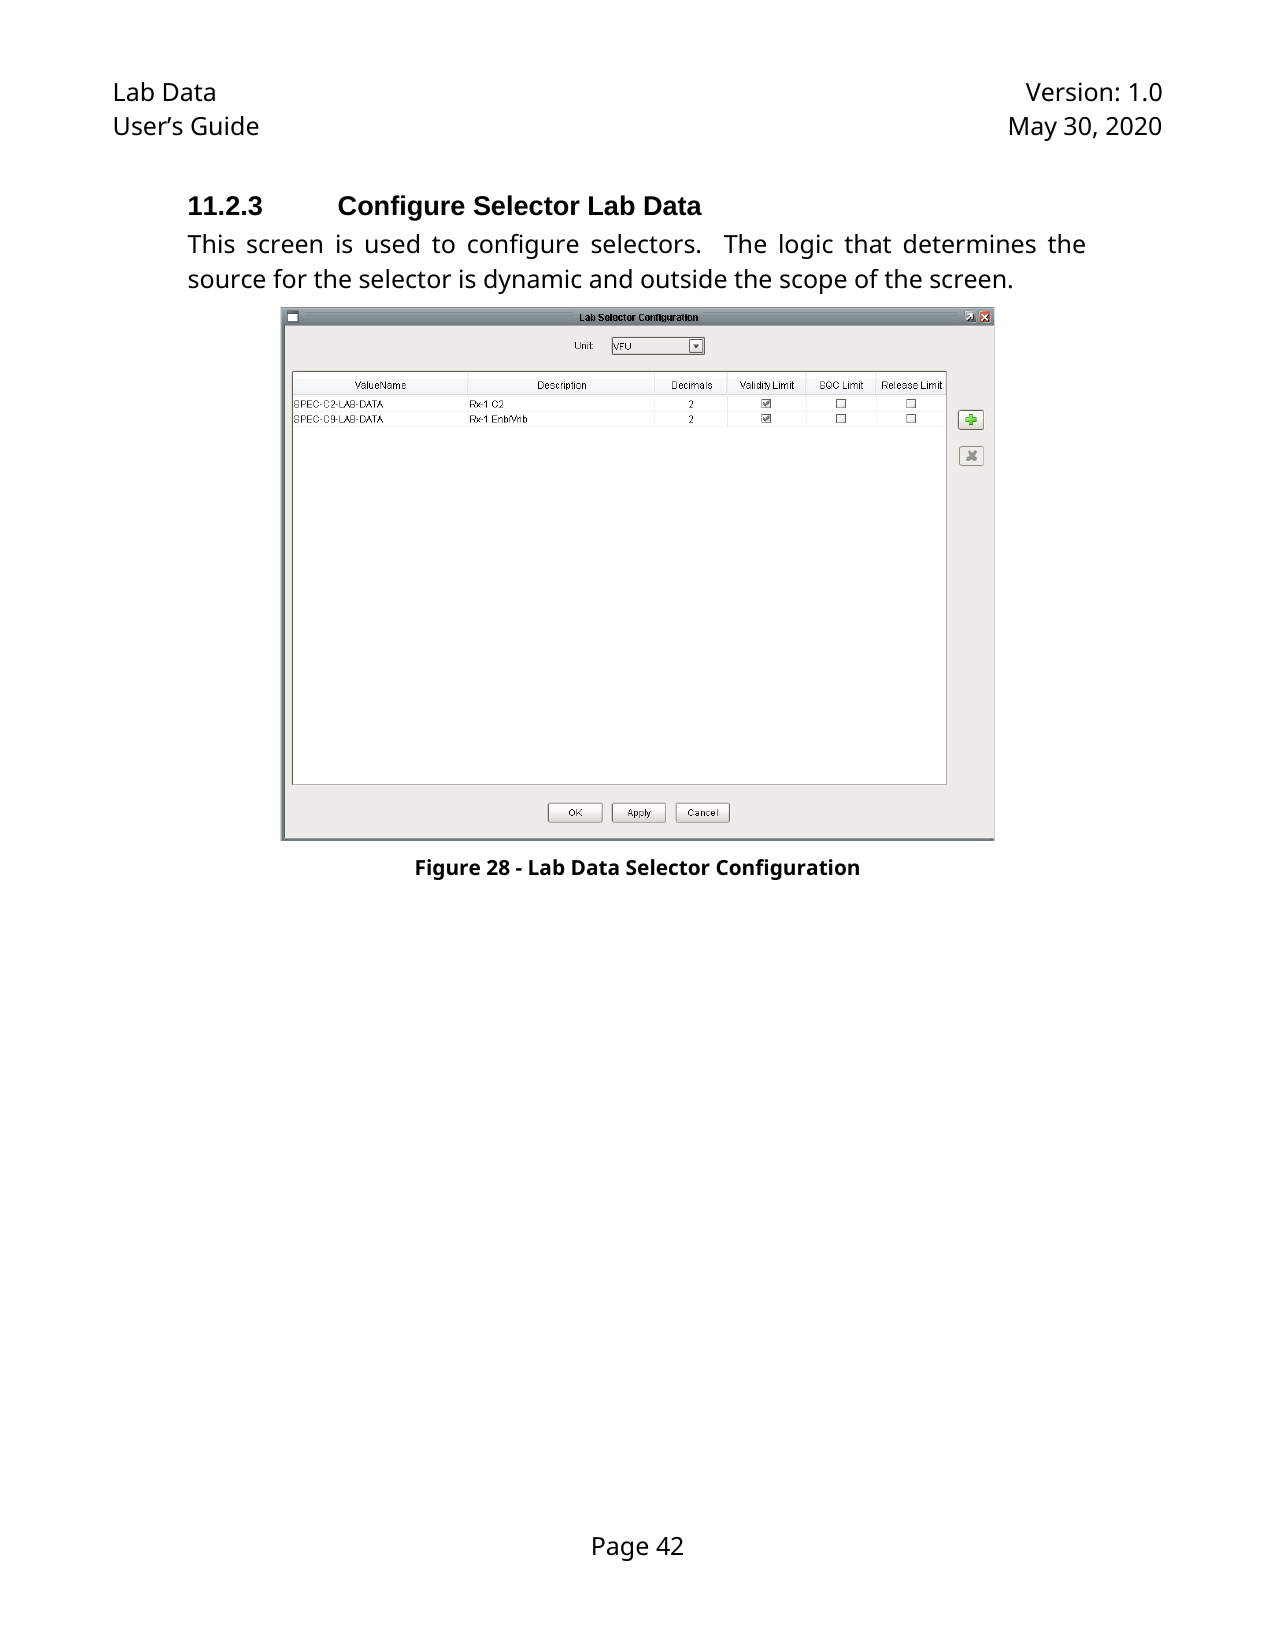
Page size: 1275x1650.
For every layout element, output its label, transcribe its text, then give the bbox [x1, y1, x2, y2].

subtitle Configure Selector Lab Data [187, 190, 1087, 221]
picture [280, 307, 995, 841]
text This screen is used to configure selectors. The logic that determines the source for the selector is dynamic and outside the scope of the screen. [187, 227, 1087, 295]
